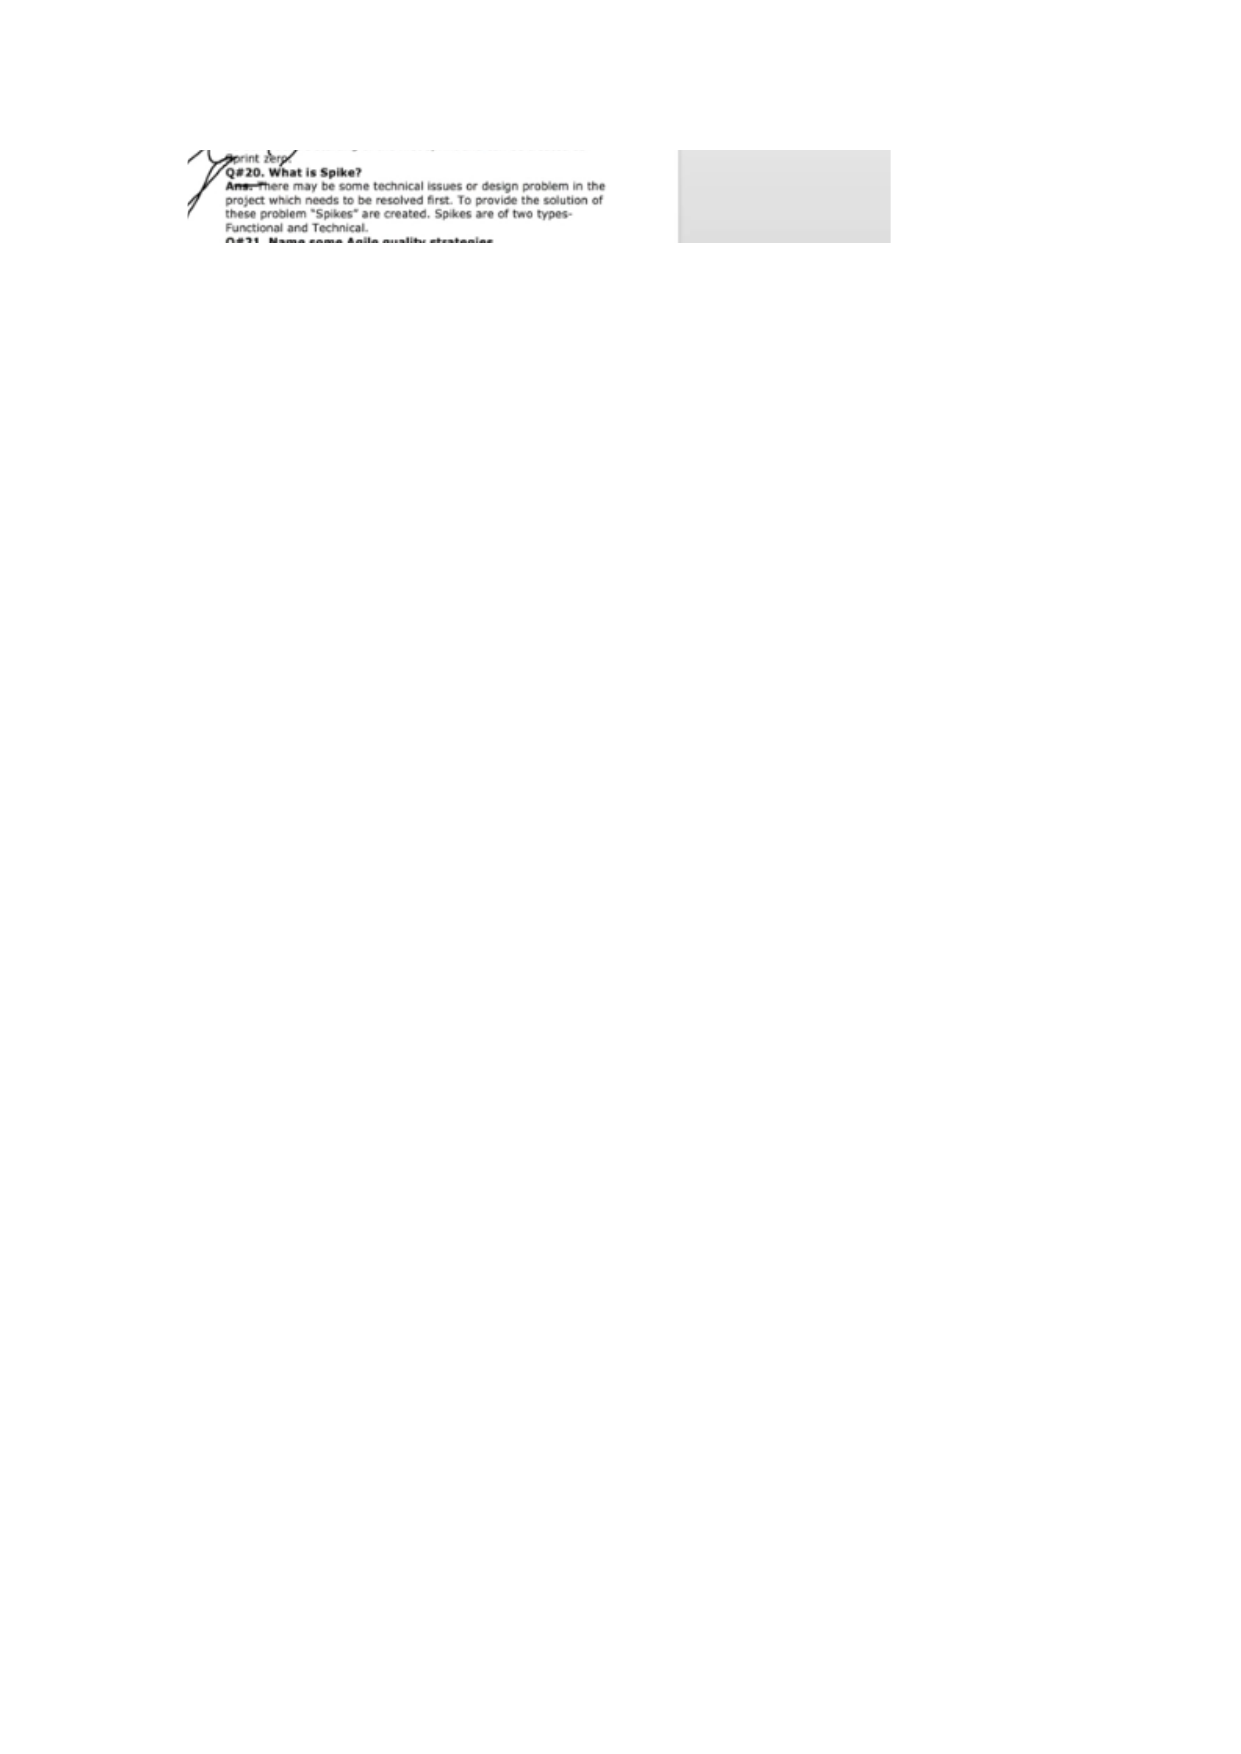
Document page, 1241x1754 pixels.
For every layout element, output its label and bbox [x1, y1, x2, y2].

picture [187, 150, 891, 243]
